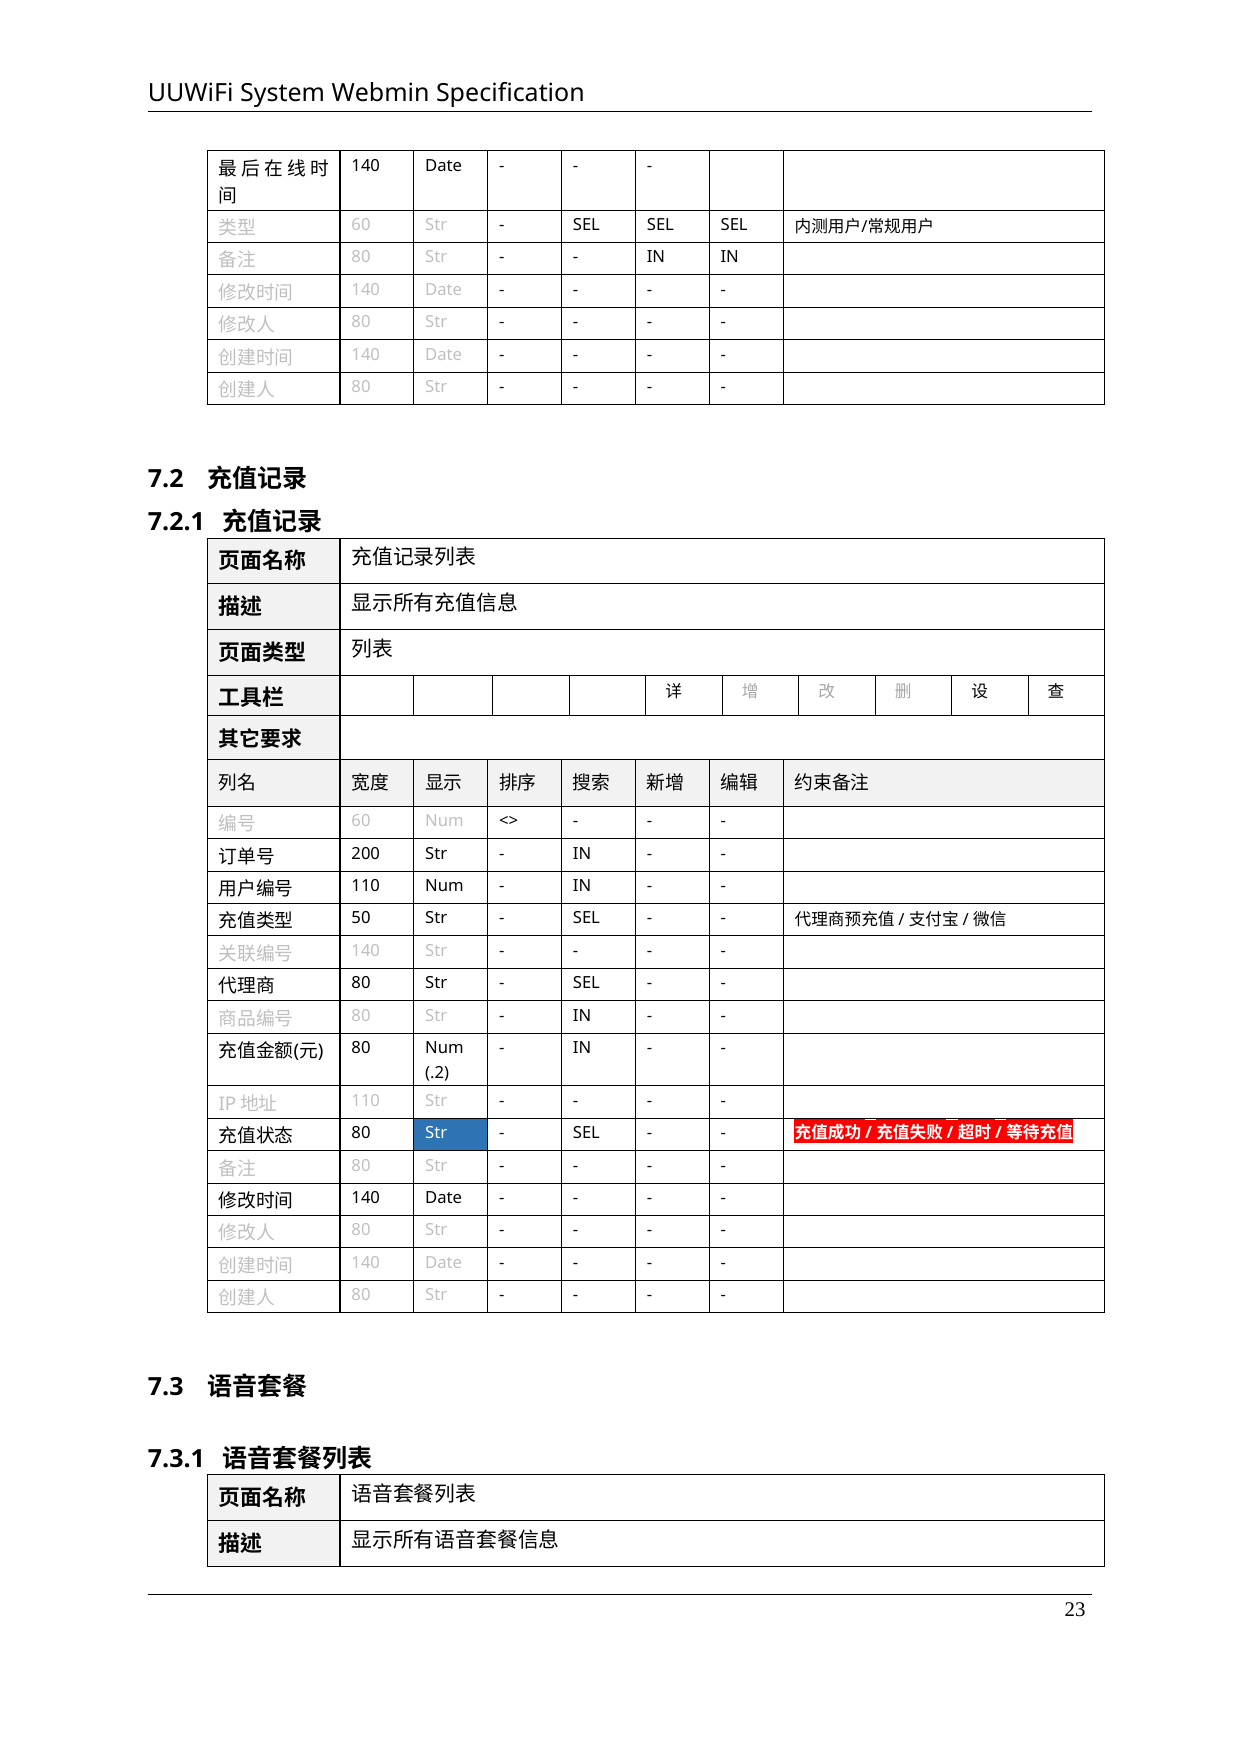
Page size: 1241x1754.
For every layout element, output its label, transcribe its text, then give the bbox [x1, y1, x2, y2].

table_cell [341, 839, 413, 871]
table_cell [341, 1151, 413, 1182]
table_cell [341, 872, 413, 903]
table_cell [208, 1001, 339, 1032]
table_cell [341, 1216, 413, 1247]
table_cell - [562, 275, 635, 307]
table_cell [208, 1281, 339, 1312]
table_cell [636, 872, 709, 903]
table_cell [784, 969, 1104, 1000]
table_cell - [636, 308, 709, 339]
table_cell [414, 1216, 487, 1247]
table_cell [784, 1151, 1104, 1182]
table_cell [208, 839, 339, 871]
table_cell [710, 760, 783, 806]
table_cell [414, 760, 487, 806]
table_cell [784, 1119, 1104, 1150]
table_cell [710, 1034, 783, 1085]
table_cell - [636, 340, 709, 372]
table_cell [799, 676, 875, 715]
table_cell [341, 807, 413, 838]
subtitle 语音套餐 [148, 1367, 1092, 1403]
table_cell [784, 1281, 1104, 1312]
table_cell 140 [341, 340, 413, 372]
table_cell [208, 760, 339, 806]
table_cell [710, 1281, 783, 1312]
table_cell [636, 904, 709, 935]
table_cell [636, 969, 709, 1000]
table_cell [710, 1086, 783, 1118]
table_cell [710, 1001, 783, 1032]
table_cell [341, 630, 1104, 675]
table_cell - [488, 211, 561, 242]
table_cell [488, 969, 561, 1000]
table_cell SEL [710, 211, 783, 242]
table_cell 备注 [208, 243, 339, 274]
table_cell 80 [341, 373, 413, 404]
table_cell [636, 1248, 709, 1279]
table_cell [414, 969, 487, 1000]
table_cell Str [414, 211, 487, 242]
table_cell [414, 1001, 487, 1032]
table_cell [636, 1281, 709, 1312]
table_cell 描述 [208, 584, 339, 629]
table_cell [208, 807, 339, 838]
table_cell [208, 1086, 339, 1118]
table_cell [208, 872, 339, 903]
table_cell 修改人 [208, 308, 339, 339]
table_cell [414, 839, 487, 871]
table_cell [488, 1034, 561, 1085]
table_cell Str [414, 243, 487, 274]
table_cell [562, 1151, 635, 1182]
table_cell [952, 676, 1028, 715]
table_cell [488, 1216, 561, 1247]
table_cell - [488, 308, 561, 339]
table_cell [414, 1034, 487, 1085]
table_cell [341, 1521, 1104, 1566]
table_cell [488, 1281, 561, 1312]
table_cell - [562, 308, 635, 339]
table_cell [710, 151, 783, 209]
table_cell 修改时间 [208, 275, 339, 307]
table_cell [784, 373, 1104, 404]
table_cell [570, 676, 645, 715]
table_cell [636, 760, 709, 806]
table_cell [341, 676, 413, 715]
subtitle 语音套餐列表 [148, 1438, 1092, 1474]
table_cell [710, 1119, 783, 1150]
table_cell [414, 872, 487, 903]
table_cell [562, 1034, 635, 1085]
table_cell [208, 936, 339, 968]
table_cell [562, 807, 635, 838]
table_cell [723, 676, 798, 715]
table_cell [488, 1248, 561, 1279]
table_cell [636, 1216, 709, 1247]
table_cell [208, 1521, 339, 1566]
table_header 页面名称 [208, 539, 339, 583]
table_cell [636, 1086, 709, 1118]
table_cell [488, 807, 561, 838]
table_cell - [636, 275, 709, 307]
table_cell Str [414, 308, 487, 339]
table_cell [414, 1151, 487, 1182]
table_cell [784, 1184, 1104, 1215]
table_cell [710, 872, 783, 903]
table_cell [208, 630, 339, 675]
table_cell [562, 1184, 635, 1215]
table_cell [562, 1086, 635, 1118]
table_cell Date [414, 151, 487, 209]
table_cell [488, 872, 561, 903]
table_cell - [636, 373, 709, 404]
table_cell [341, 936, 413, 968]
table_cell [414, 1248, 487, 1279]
table_cell - [562, 373, 635, 404]
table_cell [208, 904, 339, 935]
table_cell - [710, 275, 783, 307]
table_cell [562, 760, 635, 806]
table_cell - [562, 340, 635, 372]
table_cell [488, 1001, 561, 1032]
table_cell [784, 151, 1104, 209]
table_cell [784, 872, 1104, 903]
table_cell [784, 275, 1104, 307]
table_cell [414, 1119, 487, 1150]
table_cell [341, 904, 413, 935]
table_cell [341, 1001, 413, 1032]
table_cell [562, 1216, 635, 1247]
table_cell SEL [636, 211, 709, 242]
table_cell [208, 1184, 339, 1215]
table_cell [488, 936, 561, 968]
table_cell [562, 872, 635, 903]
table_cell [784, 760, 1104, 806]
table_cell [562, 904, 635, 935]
table_cell 显示所有充值信息 [341, 584, 1104, 629]
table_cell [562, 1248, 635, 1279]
table_cell - [562, 243, 635, 274]
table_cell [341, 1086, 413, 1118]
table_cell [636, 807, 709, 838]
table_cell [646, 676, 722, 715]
table_cell [784, 340, 1104, 372]
table_cell Date [414, 340, 487, 372]
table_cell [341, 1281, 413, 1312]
table_cell - [710, 340, 783, 372]
subtitle 充值记录 [148, 501, 1092, 537]
table_cell 最后在线时间 [208, 151, 339, 209]
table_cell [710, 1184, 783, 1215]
table_cell - [562, 151, 635, 209]
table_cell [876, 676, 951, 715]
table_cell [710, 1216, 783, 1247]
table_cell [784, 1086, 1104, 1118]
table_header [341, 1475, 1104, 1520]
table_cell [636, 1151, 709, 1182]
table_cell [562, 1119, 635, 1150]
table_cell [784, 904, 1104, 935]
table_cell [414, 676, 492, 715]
table_cell 80 [341, 243, 413, 274]
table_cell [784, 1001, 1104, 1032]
table_cell 内测用户/常规用户 [784, 211, 1104, 242]
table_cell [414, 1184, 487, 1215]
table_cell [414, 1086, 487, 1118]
table_cell - [636, 151, 709, 209]
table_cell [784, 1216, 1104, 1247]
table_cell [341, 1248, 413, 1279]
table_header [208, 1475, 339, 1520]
table_cell - [488, 373, 561, 404]
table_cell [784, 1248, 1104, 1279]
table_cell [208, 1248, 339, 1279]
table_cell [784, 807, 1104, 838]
table_cell [784, 308, 1104, 339]
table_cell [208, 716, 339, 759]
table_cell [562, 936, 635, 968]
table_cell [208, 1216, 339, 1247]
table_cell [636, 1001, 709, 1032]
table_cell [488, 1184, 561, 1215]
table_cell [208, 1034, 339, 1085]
table_cell - [710, 373, 783, 404]
subtitle 充值记录 [148, 459, 1092, 495]
table_cell - [488, 275, 561, 307]
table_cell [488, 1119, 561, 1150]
table_cell - [488, 243, 561, 274]
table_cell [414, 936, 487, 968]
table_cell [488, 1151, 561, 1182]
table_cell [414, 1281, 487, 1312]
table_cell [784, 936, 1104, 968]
table_cell 创建时间 [208, 340, 339, 372]
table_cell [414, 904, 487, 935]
table_cell 140 [341, 275, 413, 307]
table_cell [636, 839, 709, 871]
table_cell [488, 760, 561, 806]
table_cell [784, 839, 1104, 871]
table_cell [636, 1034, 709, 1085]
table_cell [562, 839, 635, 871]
table_cell Str [414, 373, 487, 404]
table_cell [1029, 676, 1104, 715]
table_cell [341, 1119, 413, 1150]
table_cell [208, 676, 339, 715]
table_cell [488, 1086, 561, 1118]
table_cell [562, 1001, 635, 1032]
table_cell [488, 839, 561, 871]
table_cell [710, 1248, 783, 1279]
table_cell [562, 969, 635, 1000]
table_cell - [488, 151, 561, 209]
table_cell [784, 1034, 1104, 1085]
table_cell SEL [562, 211, 635, 242]
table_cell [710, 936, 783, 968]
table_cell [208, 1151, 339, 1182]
table_header 充值记录列表 [341, 539, 1104, 583]
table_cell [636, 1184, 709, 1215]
table_cell - [488, 340, 561, 372]
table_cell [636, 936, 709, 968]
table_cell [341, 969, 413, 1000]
table_cell 类型 [208, 211, 339, 242]
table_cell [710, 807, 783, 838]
table_cell - [710, 308, 783, 339]
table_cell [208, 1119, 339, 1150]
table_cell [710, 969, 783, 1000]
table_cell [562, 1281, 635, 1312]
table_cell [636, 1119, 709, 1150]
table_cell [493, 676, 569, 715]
table_cell IN [710, 243, 783, 274]
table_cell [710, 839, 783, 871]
table_cell IN [636, 243, 709, 274]
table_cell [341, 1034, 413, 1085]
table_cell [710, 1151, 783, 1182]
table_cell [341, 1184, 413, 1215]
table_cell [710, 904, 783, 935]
table_cell 80 [341, 308, 413, 339]
table_cell 60 [341, 211, 413, 242]
table_cell 创建人 [208, 373, 339, 404]
table_cell Date [414, 275, 487, 307]
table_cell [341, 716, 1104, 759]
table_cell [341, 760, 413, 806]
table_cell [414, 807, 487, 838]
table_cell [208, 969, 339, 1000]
table_cell 140 [341, 151, 413, 209]
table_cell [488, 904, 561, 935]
table_cell [784, 243, 1104, 274]
